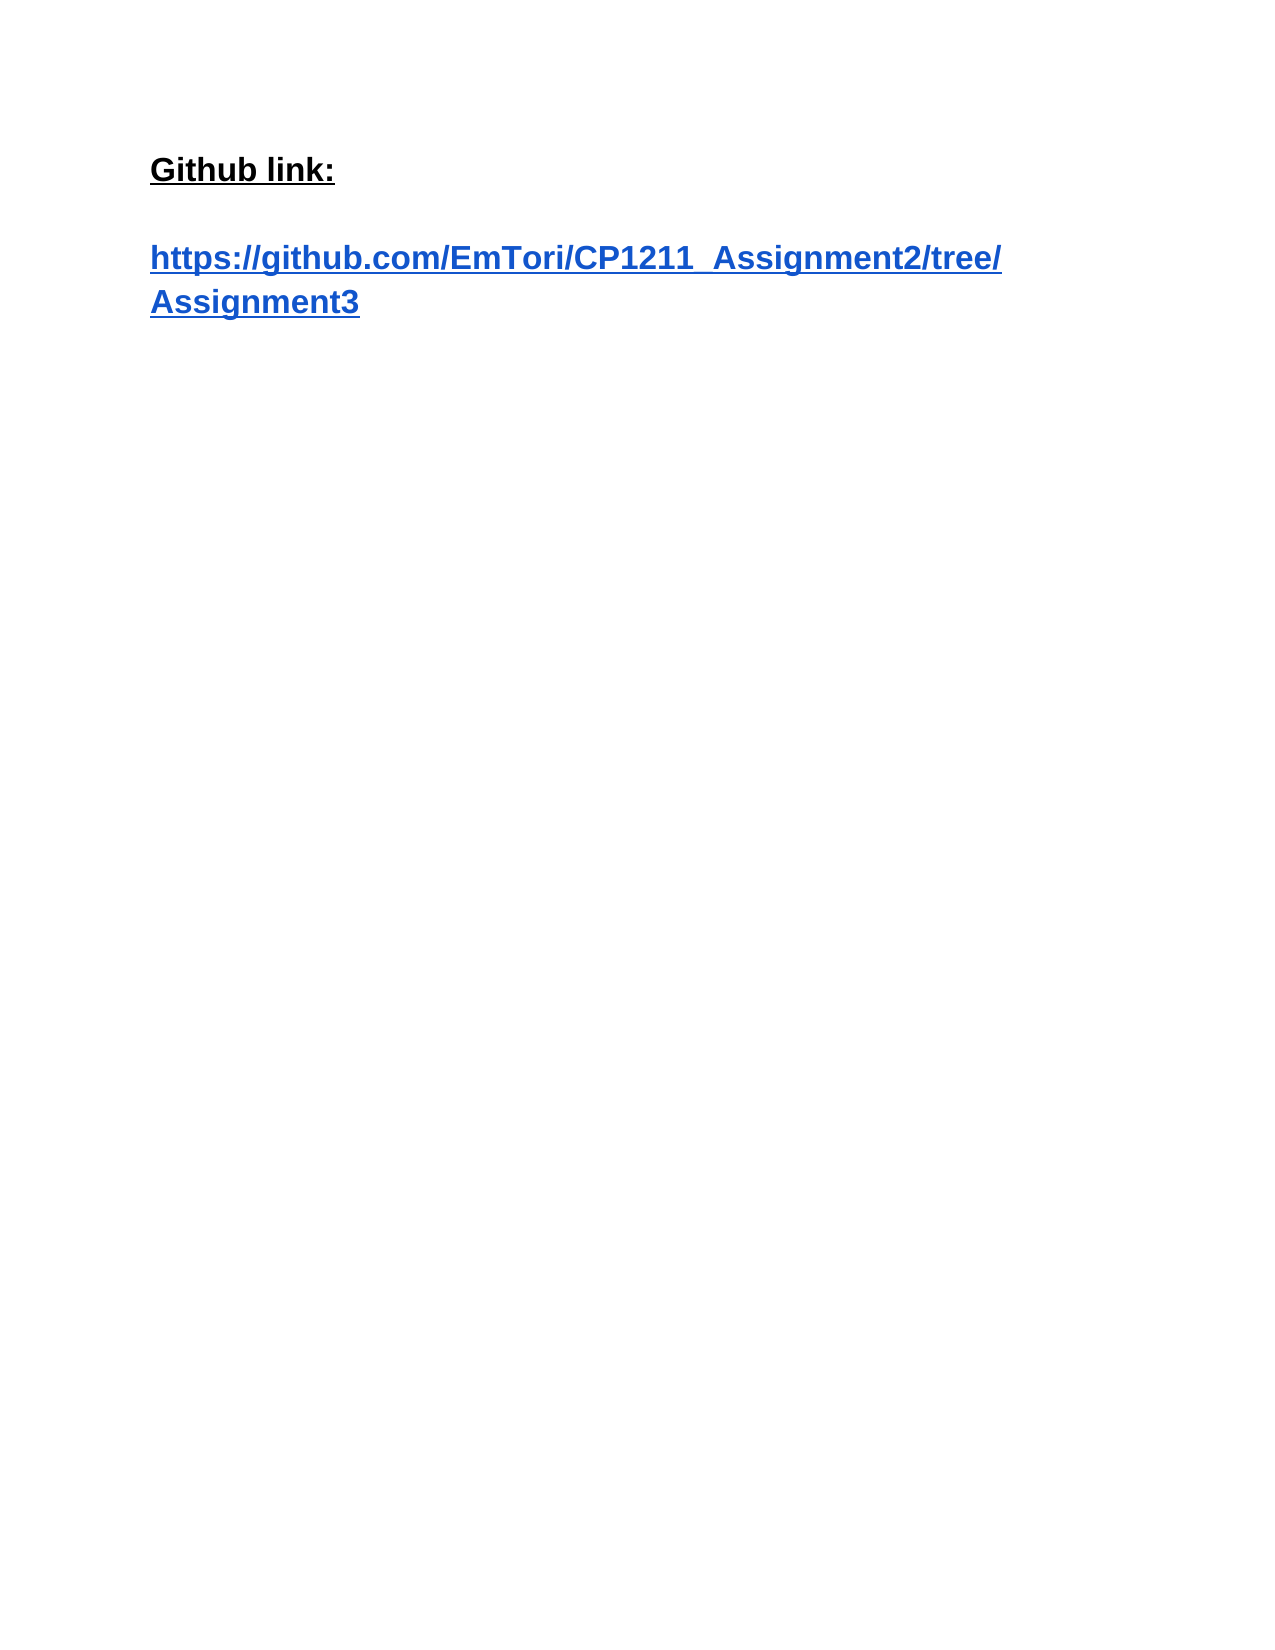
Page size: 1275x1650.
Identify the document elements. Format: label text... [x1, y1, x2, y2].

text https://github.com/EmTori/CP1211_Assignment2/tree/Assignment3 [150, 238, 1125, 321]
text Github link: [150, 150, 1125, 188]
